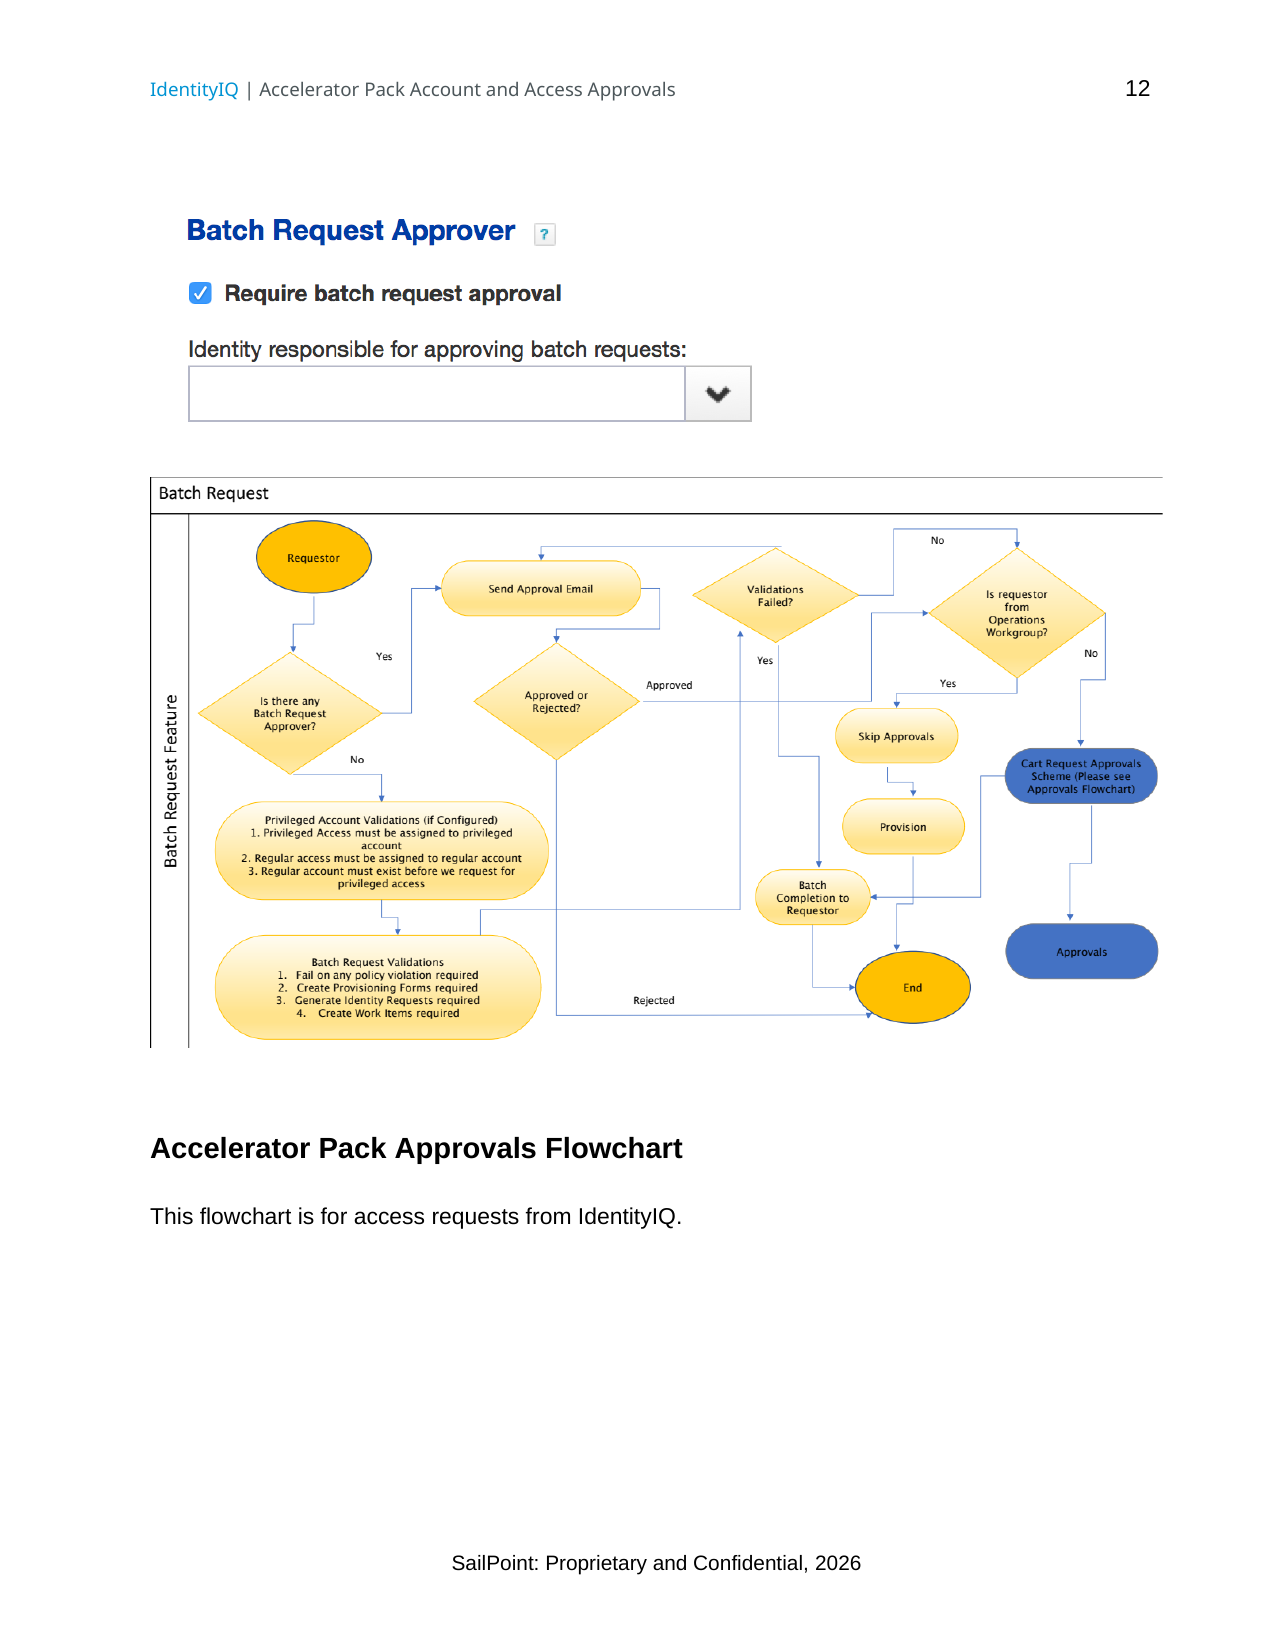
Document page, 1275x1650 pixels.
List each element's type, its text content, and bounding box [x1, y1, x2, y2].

text This flowchart is for access requests from IdentityIQ. [150, 1203, 1162, 1229]
picture [150, 150, 1125, 466]
subtitle Accelerator Pack Approvals Flowchart [150, 1131, 1162, 1164]
